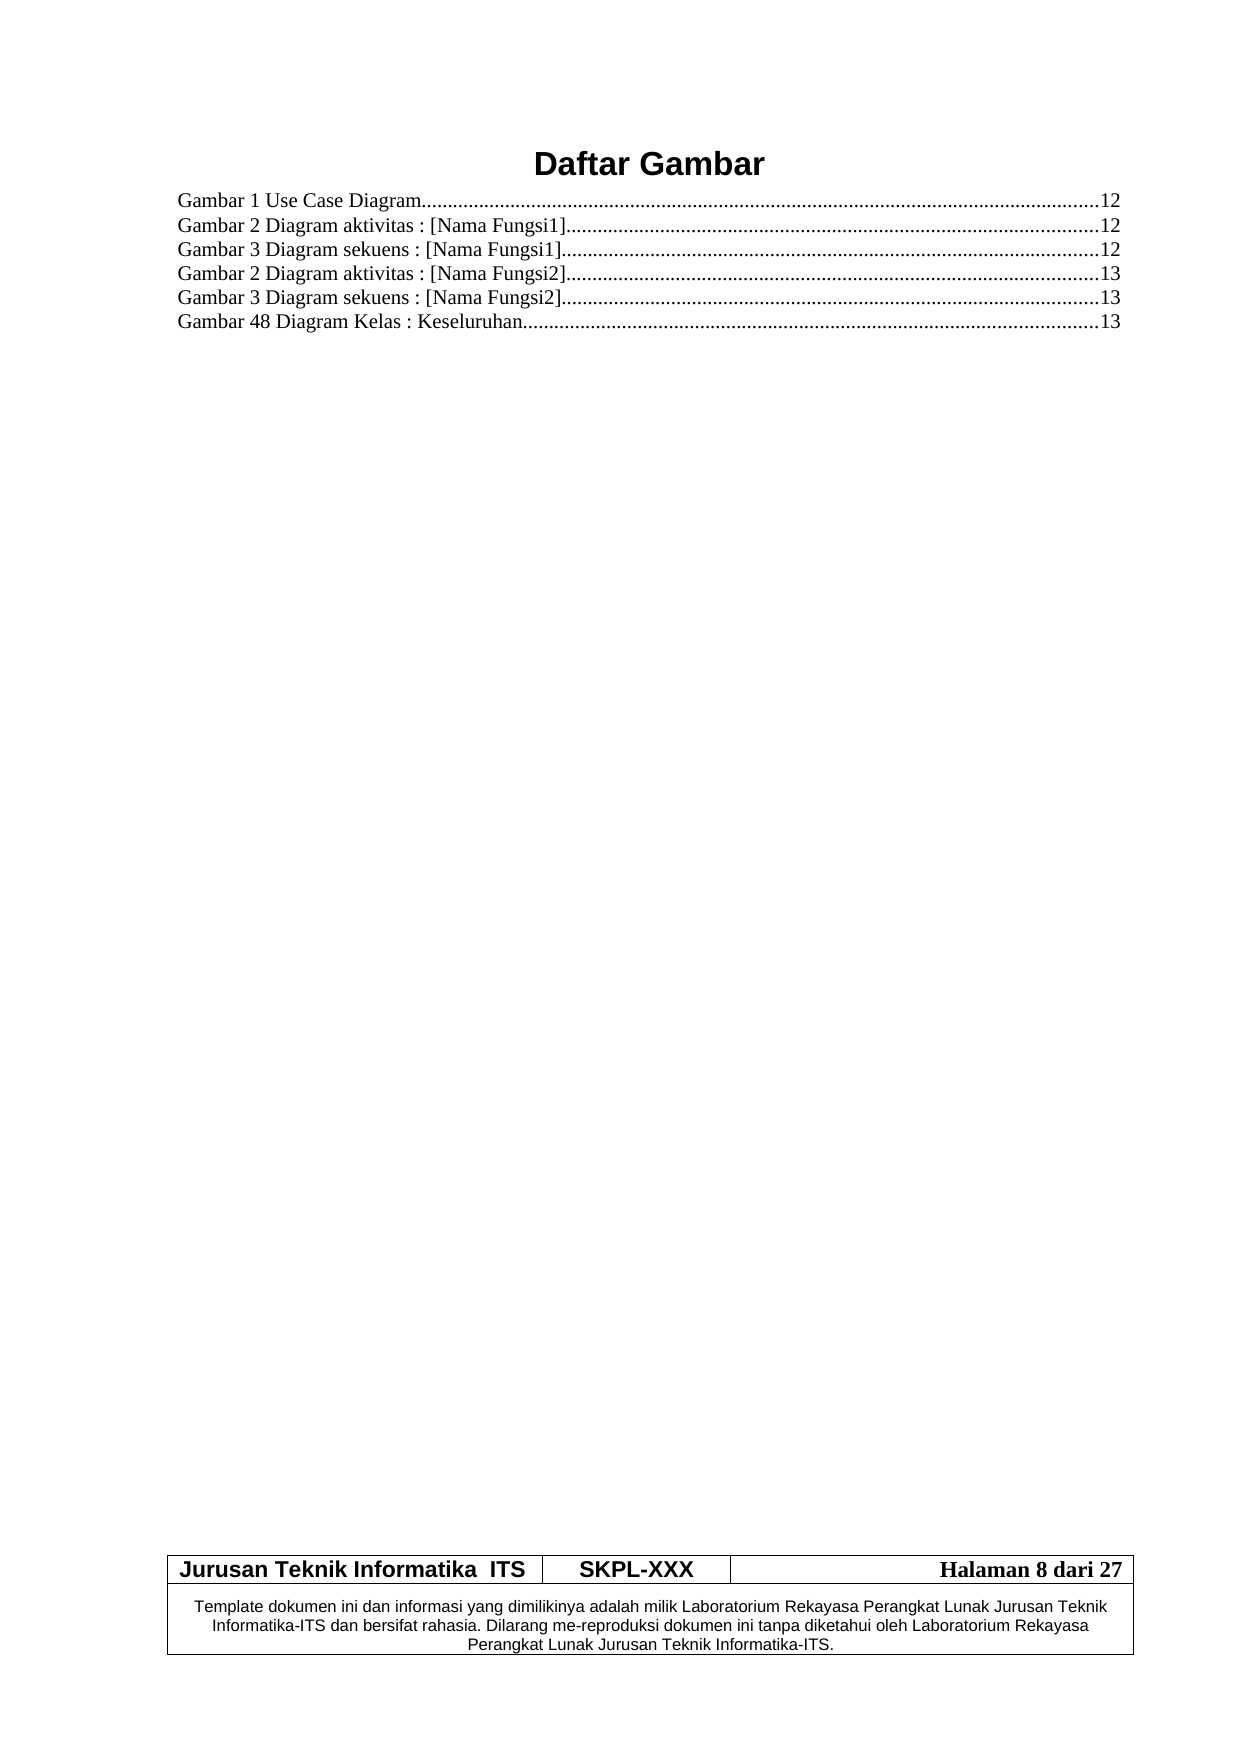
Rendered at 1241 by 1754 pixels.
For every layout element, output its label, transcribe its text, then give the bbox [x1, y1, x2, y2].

title Daftar Gambar [177, 144, 1121, 182]
text Gambar 3 Diagram sekuens : [Nama Fungsi1] 12 [177, 237, 1121, 261]
text Gambar 1 Use Case Diagram 12 [177, 188, 1121, 212]
text Gambar 2 Diagram aktivitas : [Nama Fungsi1] 12 [177, 212, 1121, 237]
text Gambar 3 Diagram sekuens : [Nama Fungsi2] 13 [177, 285, 1121, 309]
text Gambar 48 Diagram Kelas : Keseluruhan 13 [177, 309, 1121, 333]
text Gambar 2 Diagram aktivitas : [Nama Fungsi2] 13 [177, 261, 1121, 285]
